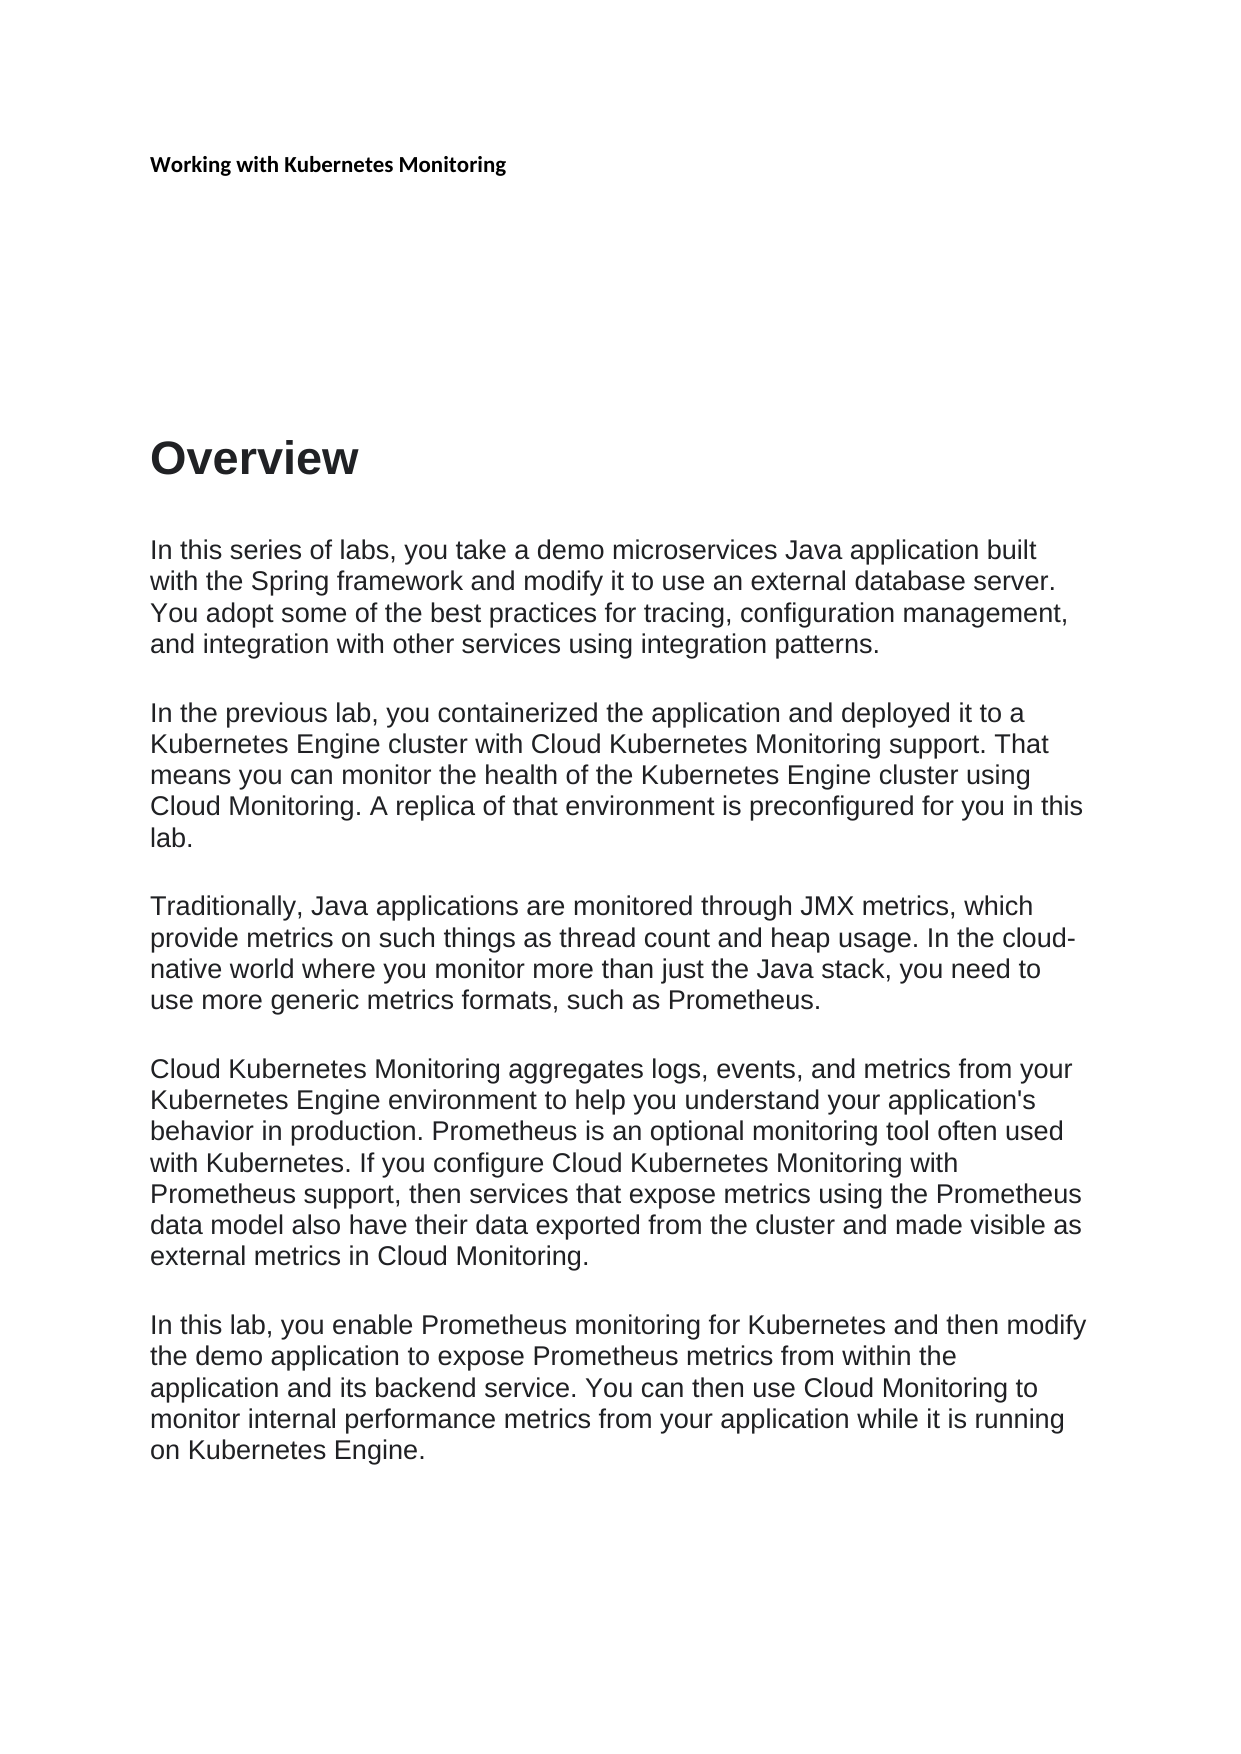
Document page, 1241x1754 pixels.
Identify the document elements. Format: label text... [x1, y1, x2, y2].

text Working with Kubernetes Monitoring [150, 150, 1090, 178]
text In this lab, you enable Prometheus monitoring for Kubernetes and then modify the demo application to expose Prometheus metrics from within the application and its backend service. You can then use Cloud Monitoring to monitor internal performance metrics from your application while it is running on Kubernetes Engine. [150, 1309, 1090, 1465]
text In this series of labs, you take a demo microservices Java application built with the Spring framework and modify it to use an external database server. You adopt some of the best practices for tracing, configuration management, and integration with other services using integration patterns. [150, 534, 1090, 659]
text Overview [150, 430, 1090, 484]
text In the previous lab, you containerized the application and deployed it to a Kubernetes Engine cluster with Cloud Kubernetes Monitoring support. That means you can monitor the health of the Kubernetes Engine cluster using Cloud Monitoring. A replica of that environment is preconfigured for you in this lab. [150, 697, 1090, 853]
text Traditionally, Java applications are monitored through JMX metrics, which provide metrics on such things as thread count and heap usage. In the cloud-native world where you monitor more than just the Java stack, you need to use more generic metrics formats, such as Prometheus. [150, 890, 1090, 1015]
text Cloud Kubernetes Monitoring aggregates logs, events, and metrics from your Kubernetes Engine environment to help you understand your application's behavior in production. Prometheus is an optional monitoring tool often used with Kubernetes. If you configure Cloud Kubernetes Monitoring with Prometheus support, then services that expose metrics using the Prometheus data model also have their data exported from the cluster and made visible as external metrics in Cloud Monitoring. [150, 1053, 1090, 1272]
